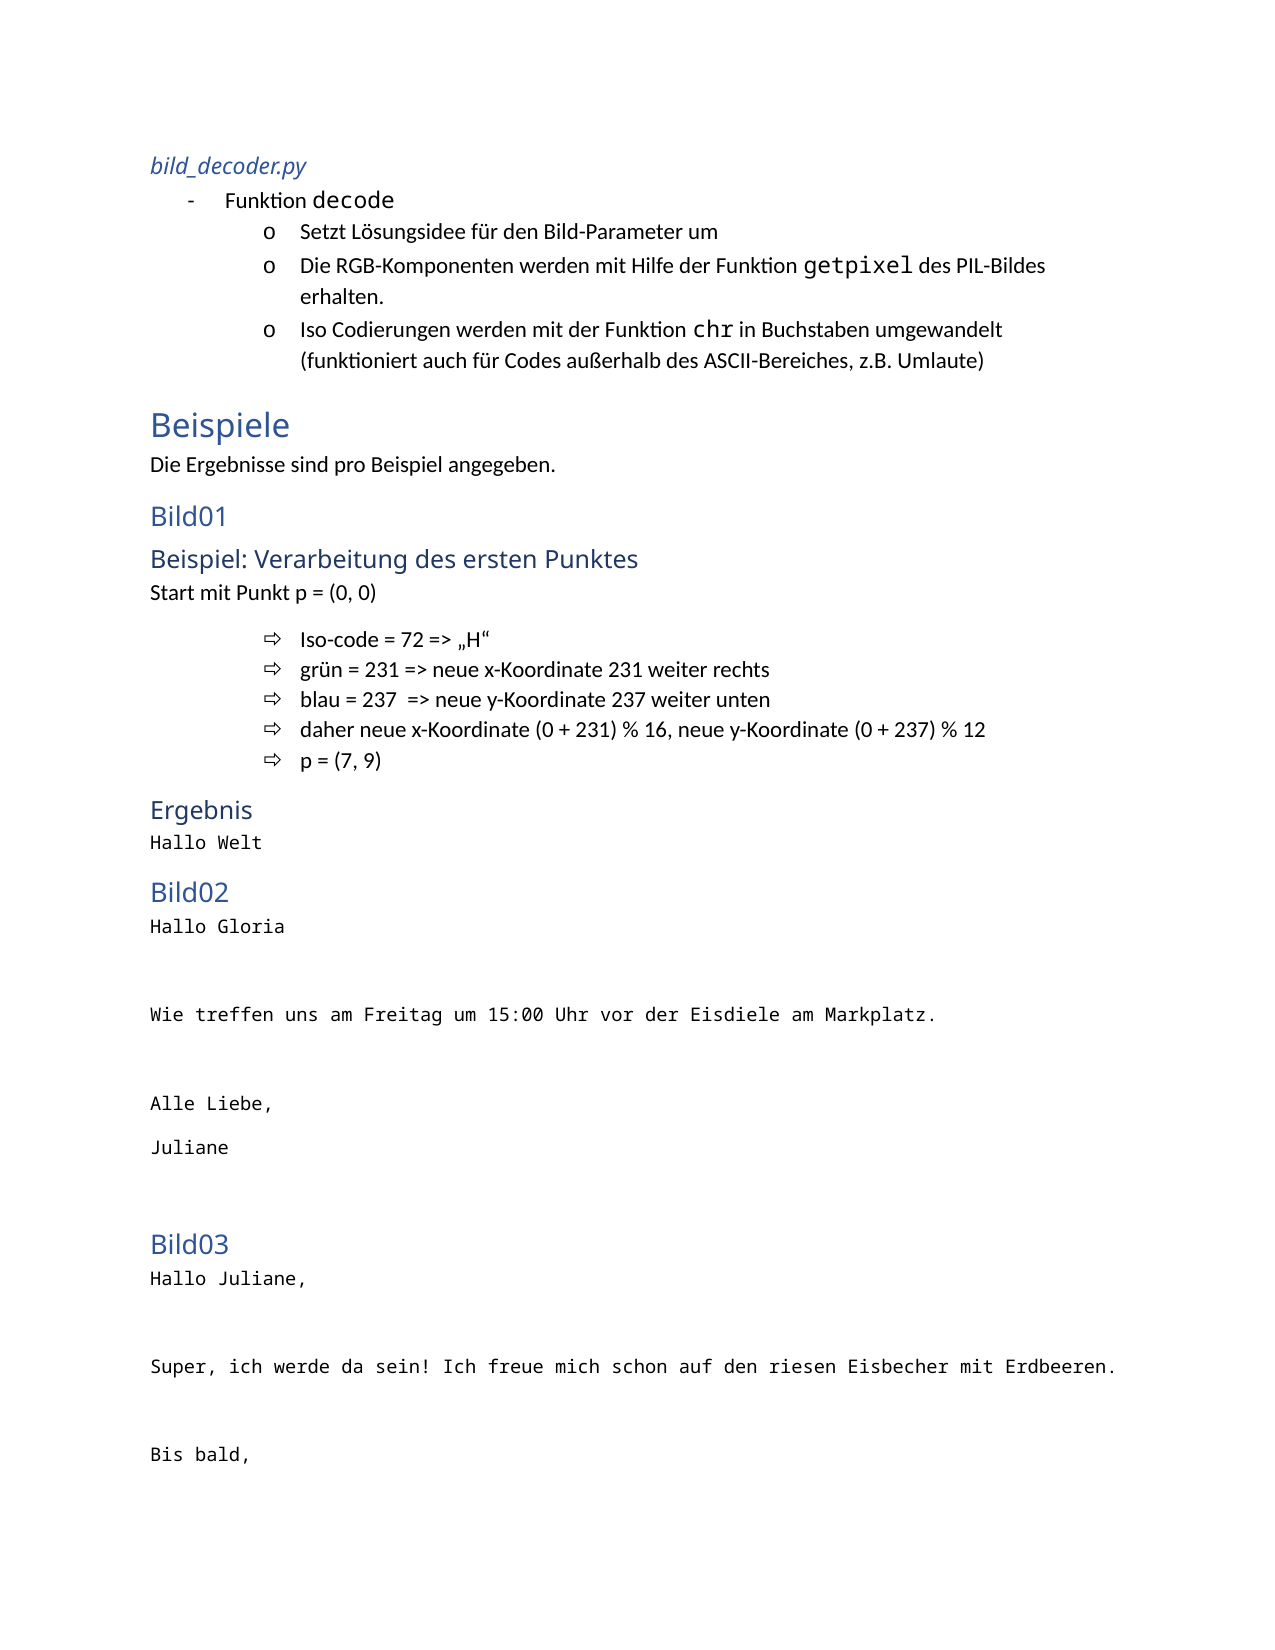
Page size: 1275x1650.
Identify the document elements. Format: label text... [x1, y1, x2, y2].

list Funktion decode [187, 184, 1125, 215]
list p = (7, 9) [262, 746, 1125, 774]
subtitle Ergebnis [150, 793, 1125, 827]
list Iso-code = 72 => „H“ [262, 625, 1125, 653]
subtitle Bild02 [150, 873, 1125, 910]
subtitle Bild01 [150, 497, 1125, 534]
subtitle Beispiele [150, 401, 1125, 447]
subtitle Bild03 [150, 1225, 1125, 1262]
subtitle bild_decoder.py [150, 150, 1125, 181]
text Die Ergebnisse sind pro Beispiel angegeben. [150, 450, 1125, 478]
text Juliane [150, 1134, 1125, 1160]
list daher neue x-Koordinate (0 + 231) % 16, neue y-Koordinate (0 + 237) % 12 [262, 716, 1125, 743]
text Hallo Welt [150, 829, 1125, 855]
list Die RGB-Komponenten werden mit Hilfe der Funktion getpixel des PIL-Bildes erhalten. [262, 249, 1125, 311]
list Setzt Lösungsidee für den Bild-Parameter um [262, 217, 1125, 247]
text Wie treffen uns am Freitag um 15:00 Uhr vor der Eisdiele am Markplatz. [150, 1002, 1125, 1027]
list blau = 237 => neue y-Koordinate 237 weiter unten [262, 685, 1125, 713]
list Iso Codierungen werden mit der Funktion chr in Buchstaben umgewandelt (funktioniert auch für Codes außerhalb des ASCII-Bereiches, z.B. Umlaute) [262, 313, 1125, 374]
subtitle Beispiel: Verarbeitung des ersten Punktes [150, 541, 1125, 575]
text Super, ich werde da sein! Ich freue mich schon auf den riesen Eisbecher mit Erdbeeren. [150, 1353, 1125, 1379]
text Hallo Gloria [150, 913, 1125, 939]
text Bis bald, [150, 1442, 1125, 1467]
text Hallo Juliane, [150, 1265, 1125, 1291]
list grün = 231 => neue x-Koordinate 231 weiter rechts [262, 655, 1125, 683]
text Alle Liebe, [150, 1090, 1125, 1116]
text Start mit Punkt p = (0, 0) [150, 578, 1125, 606]
